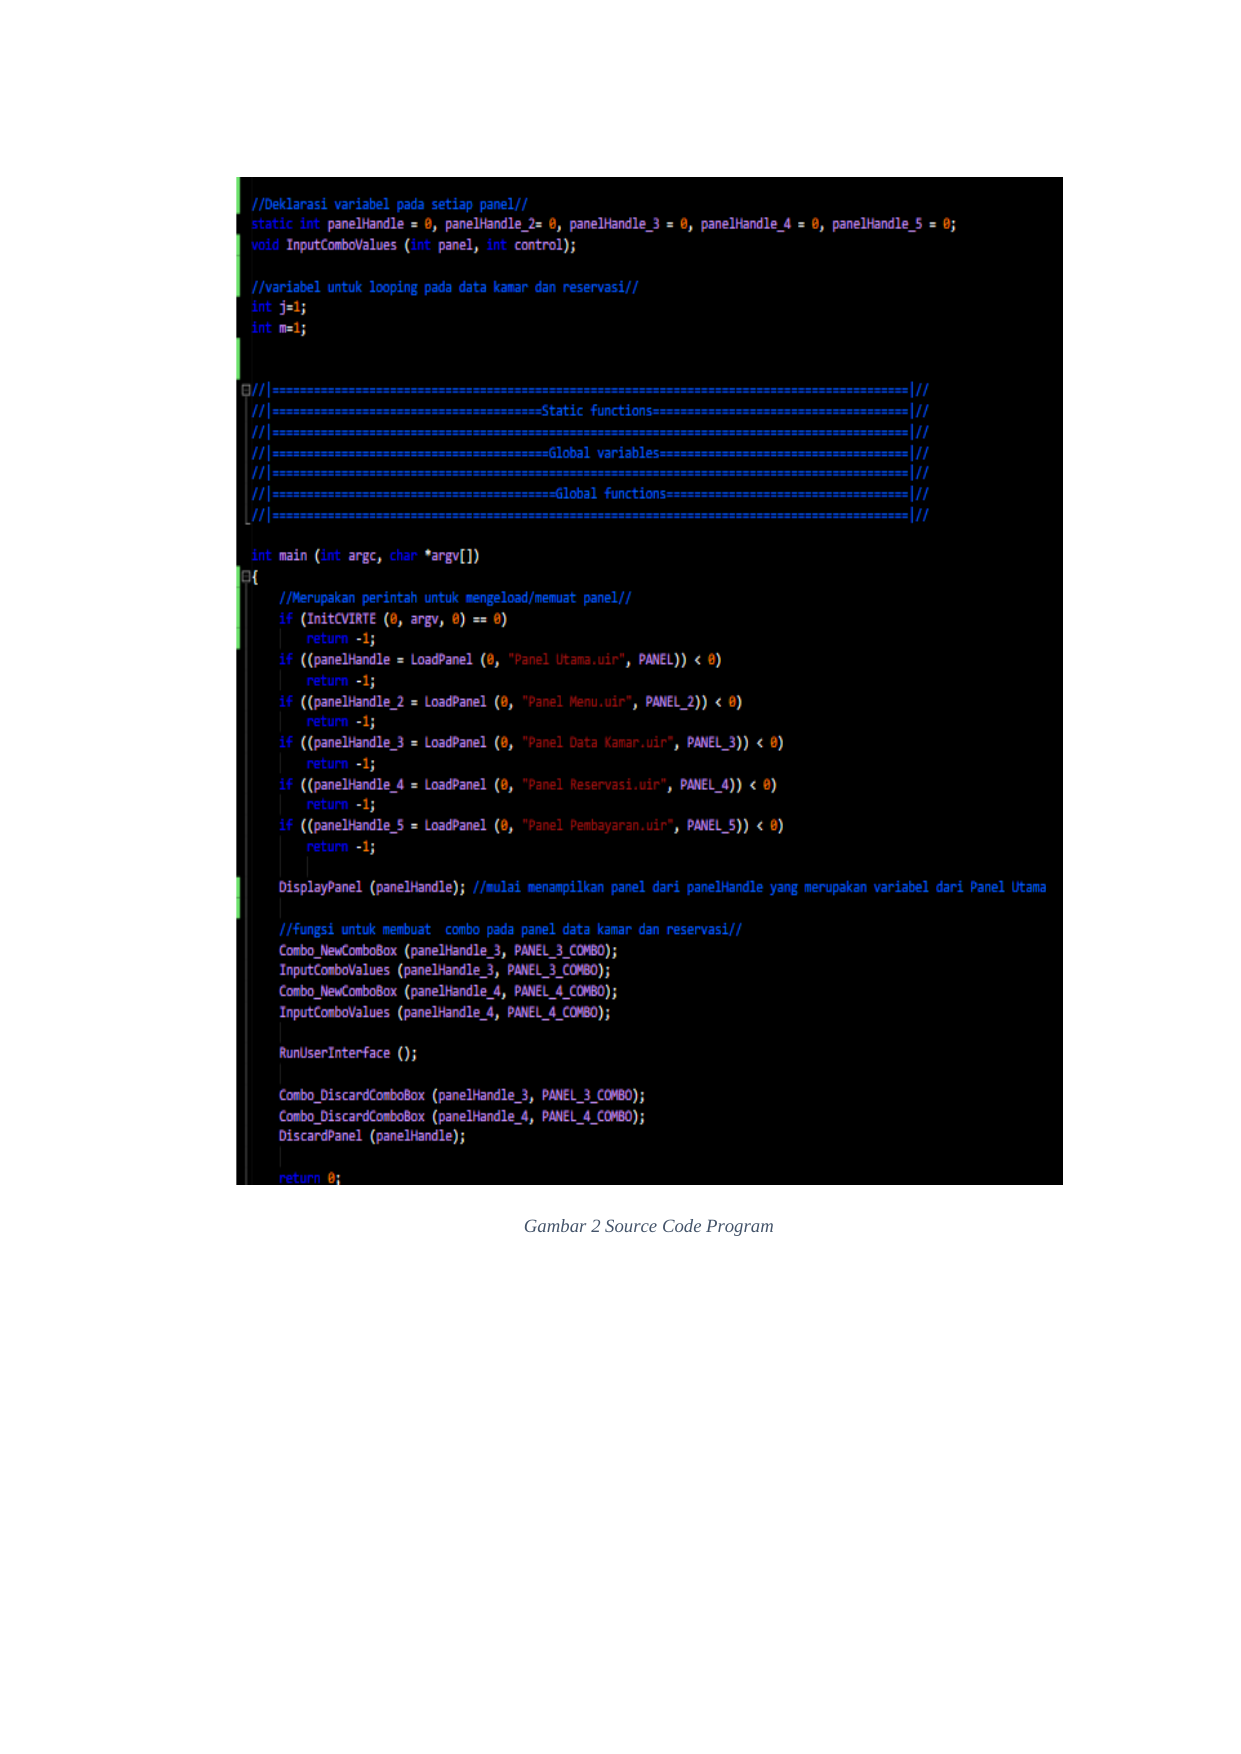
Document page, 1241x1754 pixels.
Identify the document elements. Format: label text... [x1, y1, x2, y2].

picture [236, 177, 1063, 1185]
